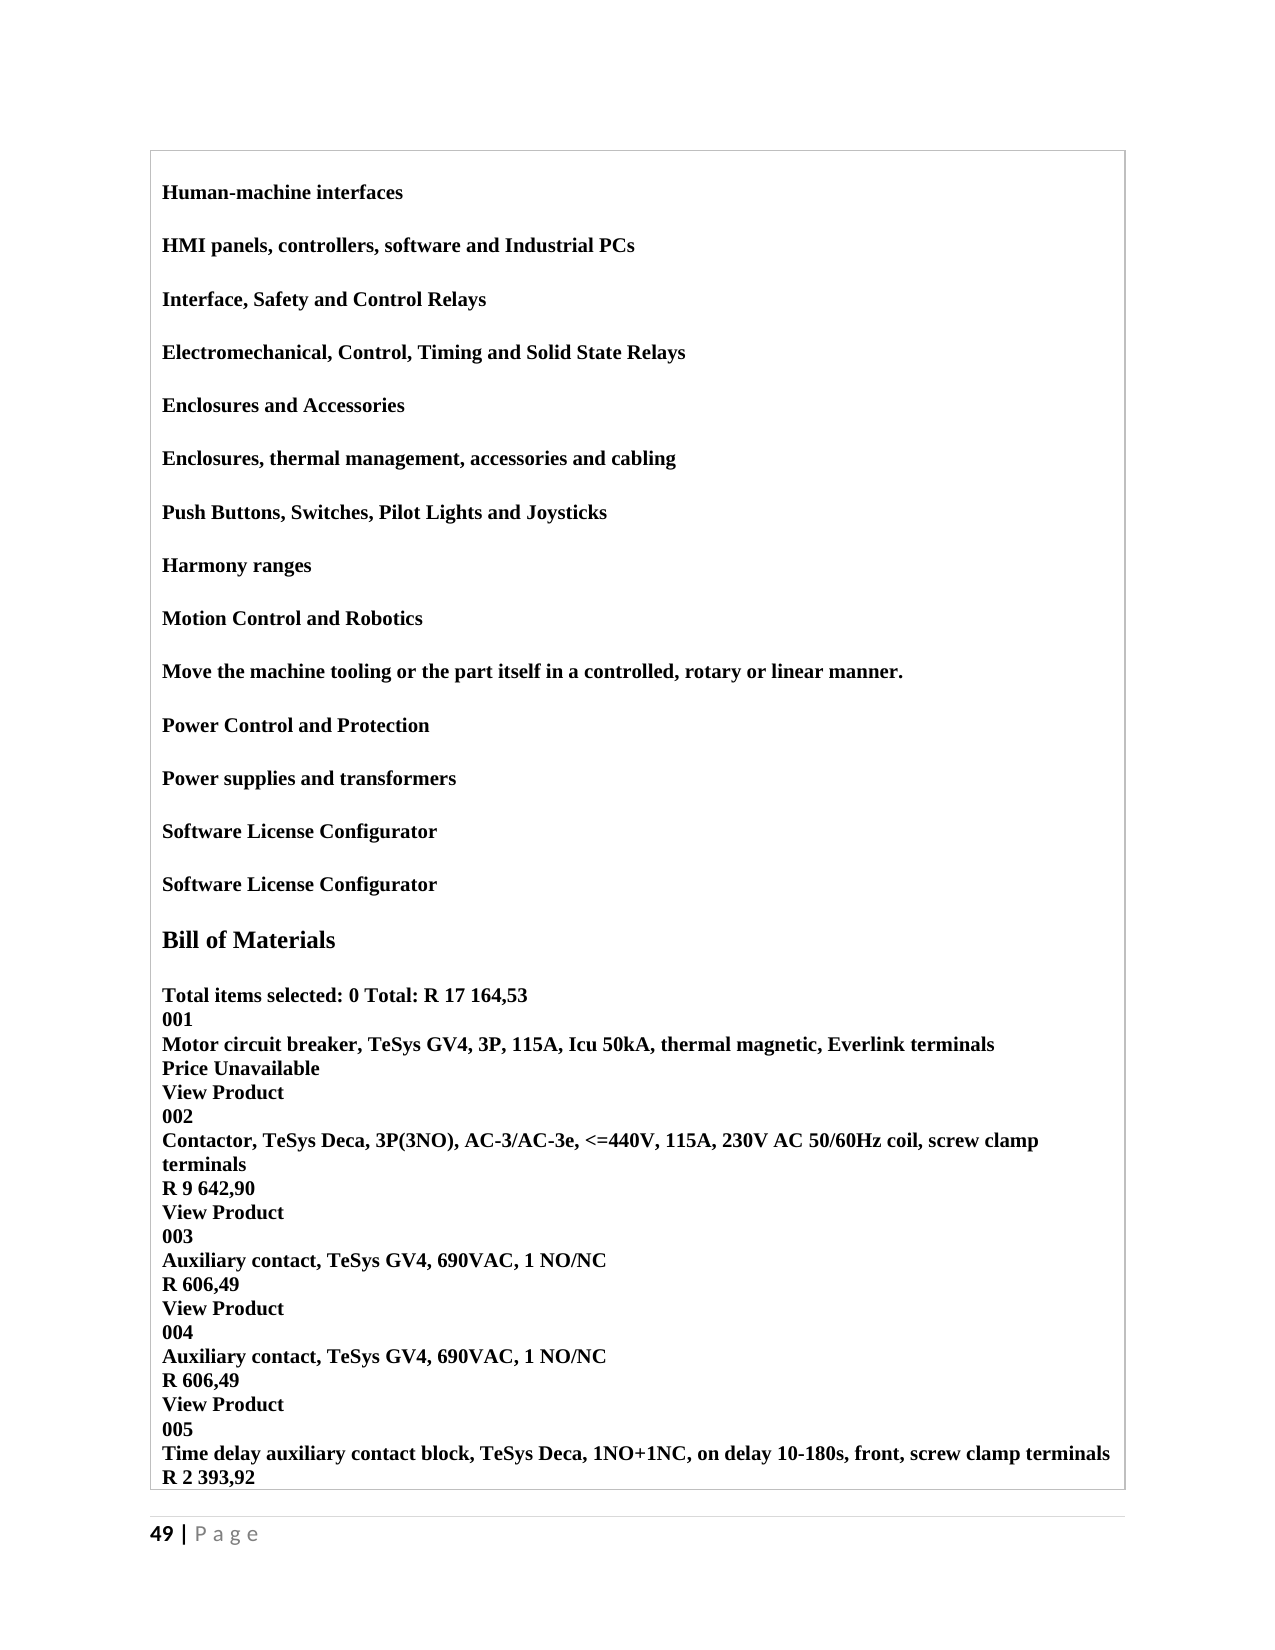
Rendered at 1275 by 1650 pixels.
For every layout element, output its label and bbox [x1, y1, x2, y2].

table_cell [151, 151, 1124, 1489]
